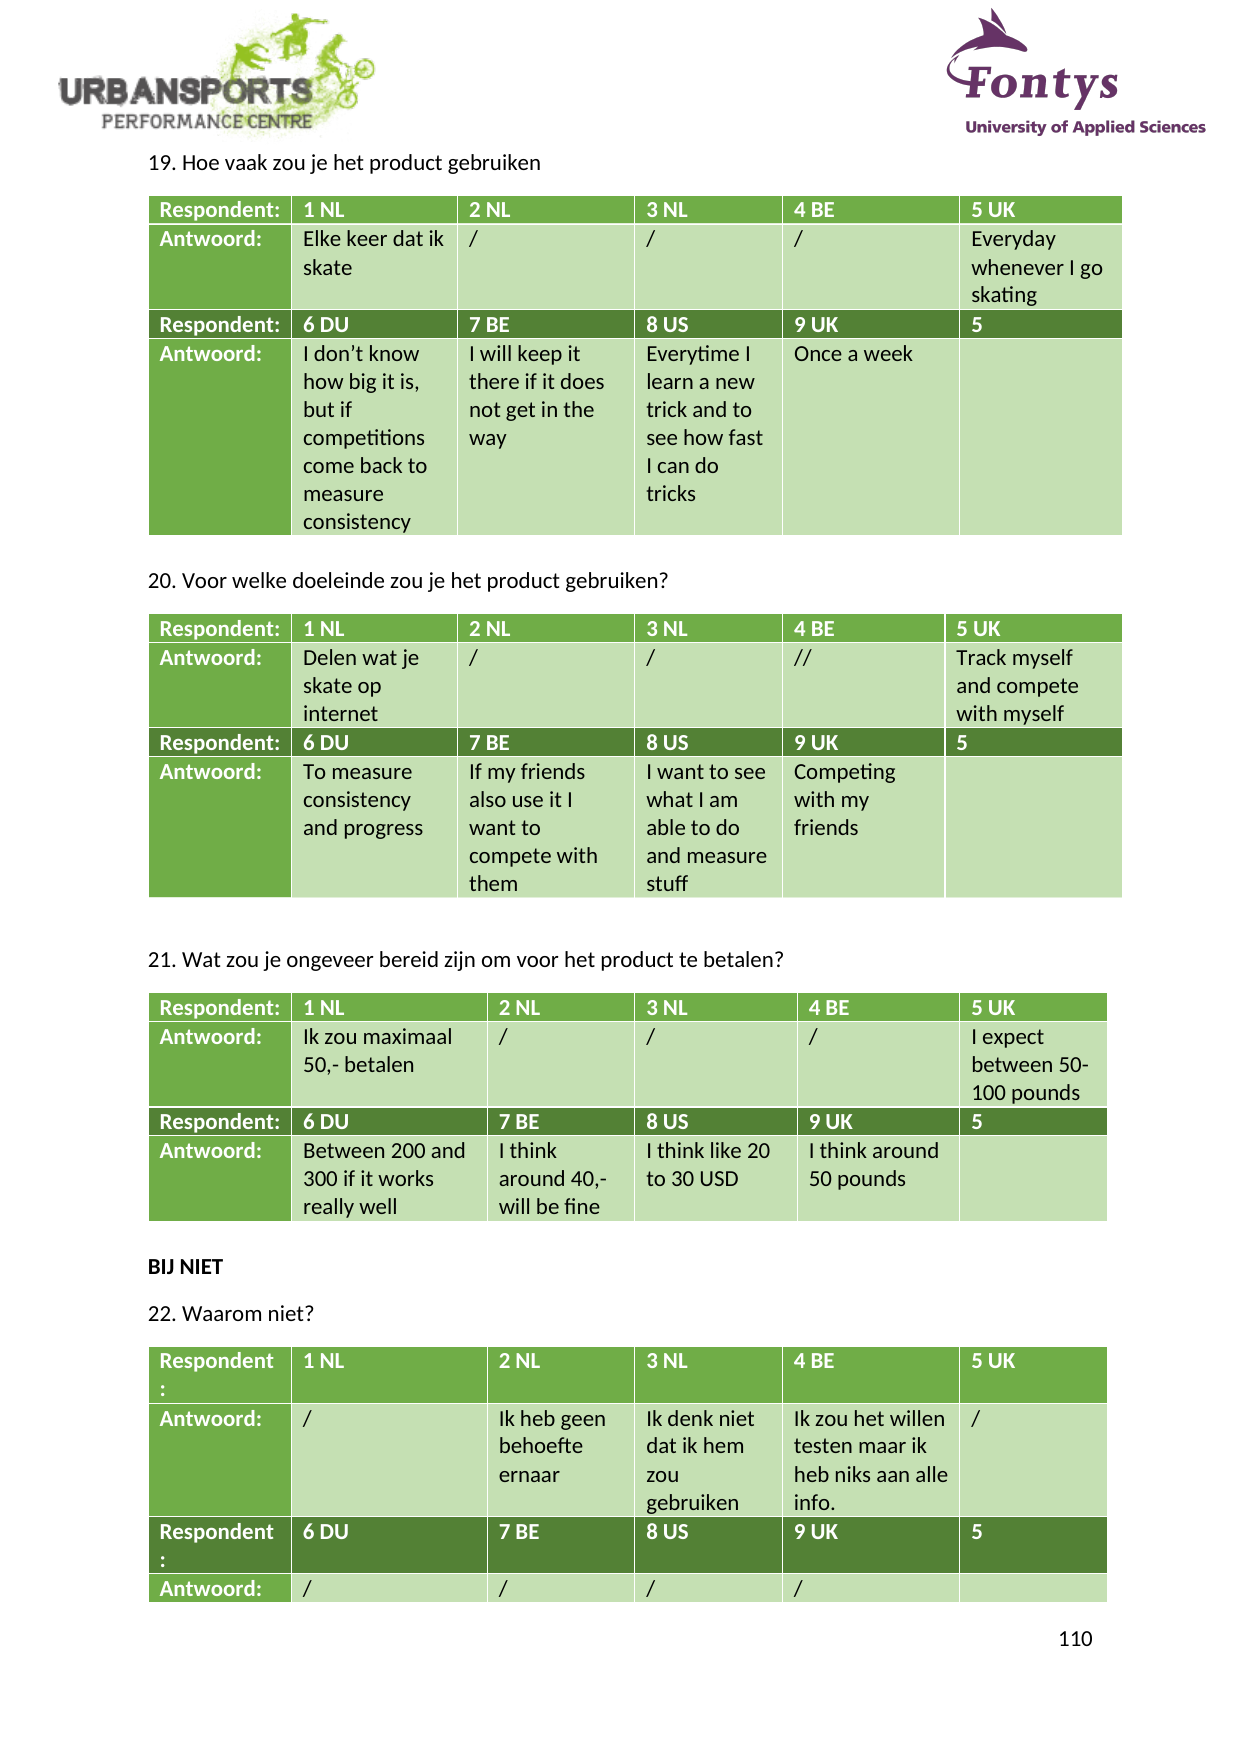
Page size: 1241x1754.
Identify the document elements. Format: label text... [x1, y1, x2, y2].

table_cell I think like 20 to 30 USD [635, 1136, 797, 1221]
table_cell / [635, 1574, 782, 1602]
text 19. Hoe vaak zou je het product gebruiken [148, 148, 1093, 176]
table_header 2 NL [488, 1347, 634, 1403]
table_cell 5 [960, 1517, 1107, 1573]
table_cell 5 [946, 728, 1122, 756]
table_cell / [783, 225, 959, 309]
table_cell Competing with my friends [783, 757, 944, 897]
table_cell / [292, 1574, 487, 1602]
table_cell / [488, 1022, 634, 1106]
table_header 2 NL [488, 993, 634, 1021]
table_cell / [458, 643, 634, 727]
table_header 4 BE [783, 1347, 959, 1403]
table_cell Antwoord: [149, 1022, 291, 1106]
table_header 5 UK [946, 614, 1122, 642]
table_cell Ik heb geen behoefte ernaar [488, 1404, 634, 1516]
table_header 2 NL [458, 614, 634, 642]
table_header 2 NL [458, 196, 634, 223]
text 20. Voor welke doeleinde zou je het product gebruiken? [148, 536, 1093, 594]
table_cell Antwoord: [149, 1136, 291, 1221]
table_cell 6 DU [292, 728, 457, 756]
table_cell Antwoord: [149, 1574, 291, 1602]
table_cell Respondent: [149, 1517, 291, 1573]
text BIJ NIET [148, 1222, 1093, 1280]
text 21. Wat zou je ongeveer bereid zijn om voor het product te betalen? [148, 945, 1093, 973]
table_cell Respondent: [149, 310, 291, 338]
table_header 5 UK [960, 1347, 1107, 1403]
table_cell 7 BE [488, 1517, 634, 1573]
table_cell Everytime I learn a new trick and to see how fast I can do tricks [635, 339, 782, 535]
table_cell 6 DU [292, 1108, 487, 1135]
table_cell Ik zou maximaal 50,- betalen [292, 1022, 487, 1106]
table_header 3 NL [635, 196, 782, 223]
table_cell 7 BE [458, 310, 634, 338]
table_cell Track myself and compete with myself [946, 643, 1122, 727]
table_cell I want to see what I am able to do and measure stuff [635, 757, 782, 897]
table_header 1 NL [292, 1347, 487, 1403]
table_header 5 UK [960, 993, 1107, 1021]
table_header Respondent: [149, 614, 291, 642]
table_cell I think around 40,- will be fine [488, 1136, 634, 1221]
table_cell [960, 339, 1122, 535]
table_header 5 UK [960, 196, 1122, 223]
table_cell 9 UK [798, 1108, 959, 1135]
table_cell Elke keer dat ik skate [292, 225, 457, 309]
table_cell I don’t know how big it is, but if competitions come back to measure consistency [292, 339, 457, 535]
table_cell / [292, 1404, 487, 1516]
table_cell Antwoord: [149, 339, 291, 535]
table_header 4 BE [798, 993, 959, 1021]
table_cell If my friends also use it I want to compete with them [458, 757, 634, 897]
table_cell To measure consistency and progress [292, 757, 457, 897]
table_cell Ik zou het willen testen maar ik heb niks aan alle info. [783, 1404, 959, 1516]
table_cell [946, 757, 1122, 897]
table_cell 7 BE [488, 1108, 634, 1135]
table_cell Between 200 and 300 if it works really well [292, 1136, 487, 1221]
table_cell 5 [960, 310, 1122, 338]
table_cell / [635, 225, 782, 309]
table_cell Respondent: [149, 728, 291, 756]
table_cell Ik denk niet dat ik hem zou gebruiken [635, 1404, 782, 1516]
table_cell 9 UK [783, 310, 959, 338]
table_header 3 NL [635, 614, 782, 642]
table_header 4 BE [783, 196, 959, 223]
table_header 4 BE [783, 614, 944, 642]
table_cell Respondent: [149, 1108, 291, 1135]
table_cell Everyday whenever I go skating [960, 225, 1122, 309]
table_cell / [635, 643, 782, 727]
table_header 3 NL [635, 1347, 782, 1403]
table_cell // [783, 643, 944, 727]
table_cell 8 US [635, 1108, 797, 1135]
table_cell / [960, 1404, 1107, 1516]
table_cell 8 US [635, 1517, 782, 1573]
table_cell Delen wat je skate op internet [292, 643, 457, 727]
table_cell / [798, 1022, 959, 1106]
table_header Respondent: [149, 196, 291, 223]
table_cell Antwoord: [149, 225, 291, 309]
table_cell I think around 50 pounds [798, 1136, 959, 1221]
table_cell Once a week [783, 339, 959, 535]
table_cell / [783, 1574, 959, 1602]
table_cell / [458, 225, 634, 309]
table_cell Antwoord: [149, 757, 291, 897]
table_header 3 NL [635, 993, 797, 1021]
table_cell I will keep it there if it does not get in the way [458, 339, 634, 535]
table_header Respondent: [149, 993, 291, 1021]
table_cell Antwoord: [149, 1404, 291, 1516]
table_header 1 NL [292, 993, 487, 1021]
table_cell 9 UK [783, 728, 944, 756]
table_header 1 NL [292, 614, 457, 642]
table_cell Antwoord: [149, 643, 291, 727]
picture [0, 9, 433, 145]
table_cell 9 UK [783, 1517, 959, 1573]
table_cell / [635, 1022, 797, 1106]
table_cell 7 BE [458, 728, 634, 756]
table_cell 6 DU [292, 1517, 487, 1573]
table_header 1 NL [292, 196, 457, 223]
table_cell [960, 1136, 1107, 1221]
table_header Respondent: [149, 1347, 291, 1403]
text 22. Waarom niet? [148, 1299, 1093, 1327]
table_cell / [488, 1574, 634, 1602]
table_cell 8 US [635, 310, 782, 338]
table_cell 8 US [635, 728, 782, 756]
table_cell 5 [960, 1108, 1107, 1135]
table_cell I expect between 50-100 pounds [960, 1022, 1107, 1106]
table_cell 6 DU [292, 310, 457, 338]
table_cell [960, 1574, 1107, 1602]
picture [944, 5, 1208, 138]
